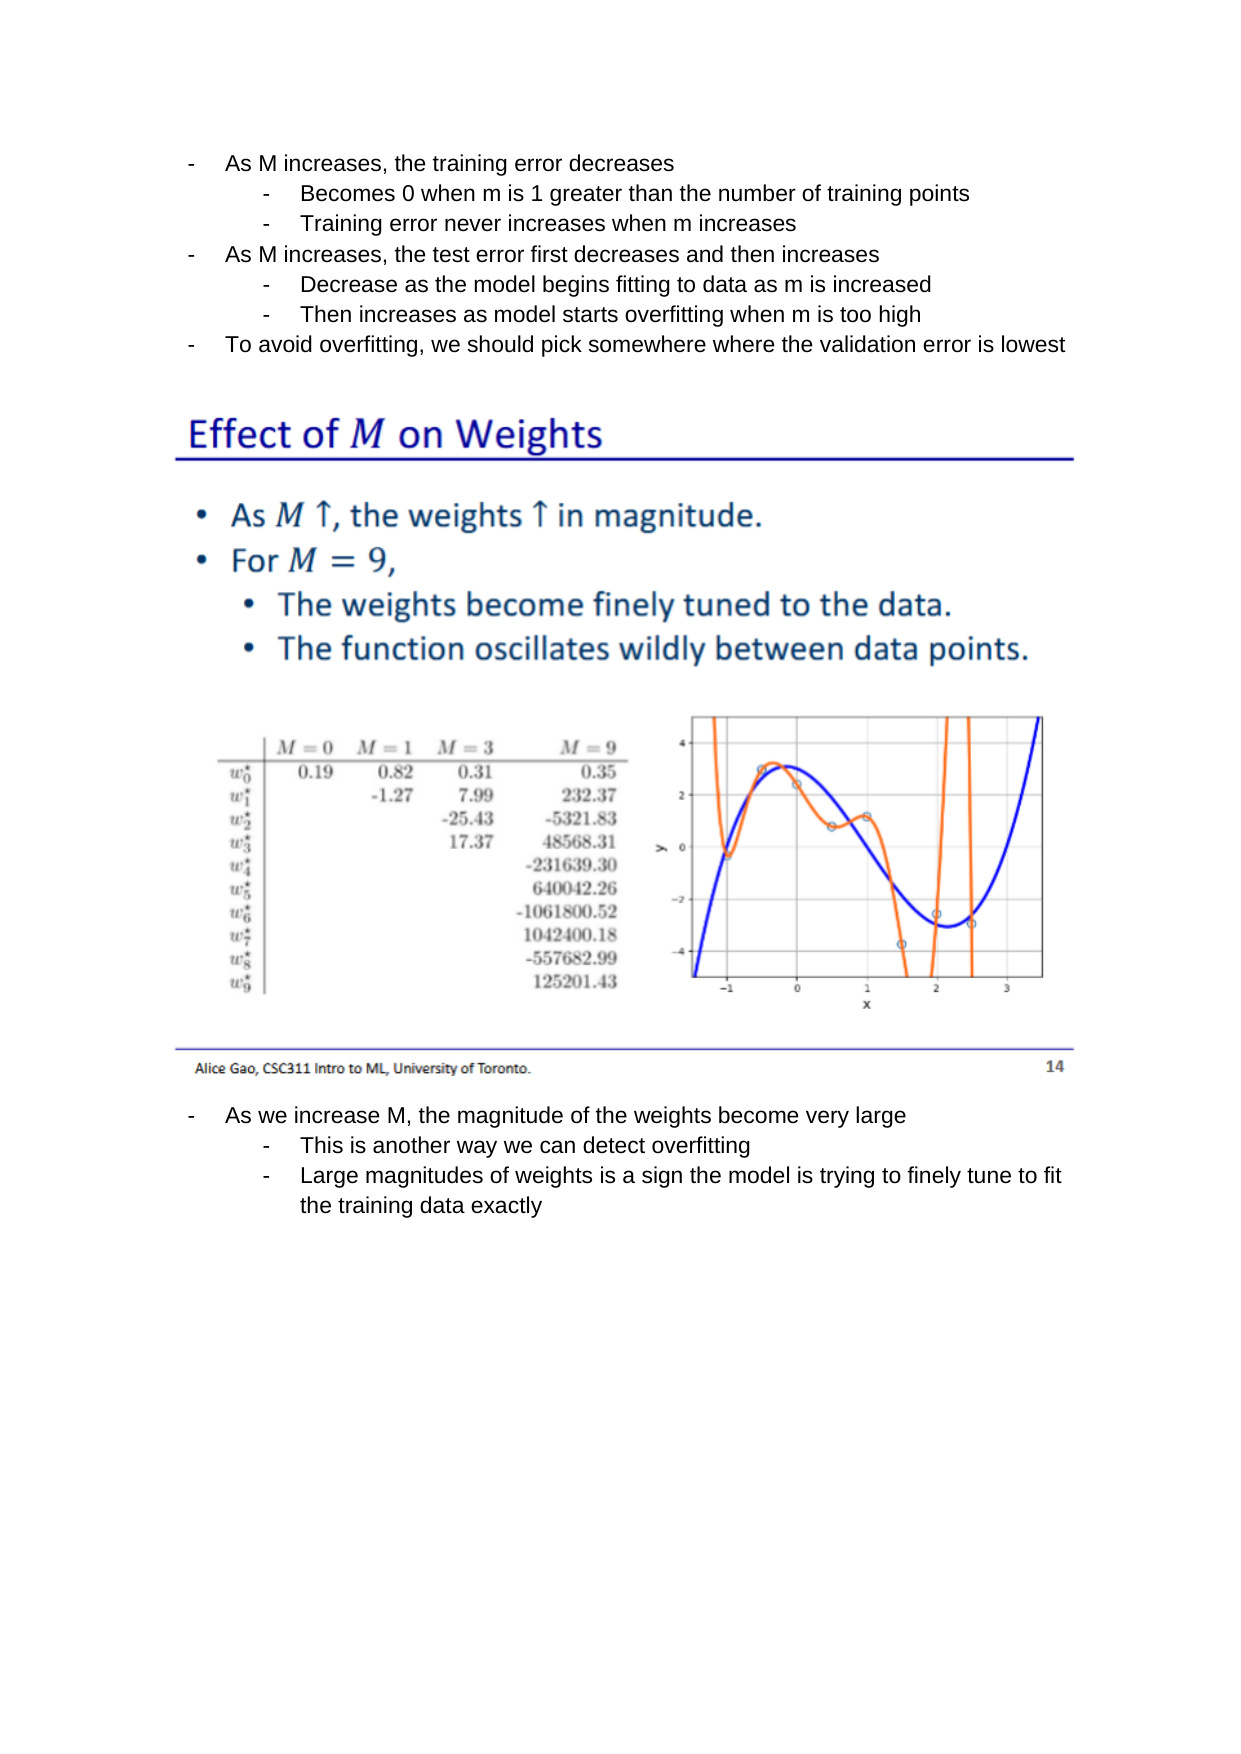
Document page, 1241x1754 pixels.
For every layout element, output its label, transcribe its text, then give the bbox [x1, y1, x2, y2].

list As we increase M, the magnitude of the weights become very large [187, 1102, 1090, 1128]
list As M increases, the training error decreases [187, 150, 1090, 176]
list As M increases, the test error first decreases and then increases [187, 241, 1090, 267]
picture [150, 391, 1091, 1098]
list Decrease as the model begins fitting to data as m is increased [262, 271, 1090, 297]
list To avoid overfitting, we should pick somewhere where the validation error is lowest [187, 331, 1090, 358]
list Large magnitudes of weights is a sign the model is trying to finely tune to fit the training data exactly [262, 1162, 1090, 1219]
list Becomes 0 when m is 1 greater than the number of training points [262, 180, 1090, 207]
list Training error never increases when m increases [262, 210, 1090, 237]
list This is another way we can detect overfitting [262, 1132, 1090, 1158]
list Then increases as model starts overfitting when m is too high [262, 301, 1090, 327]
